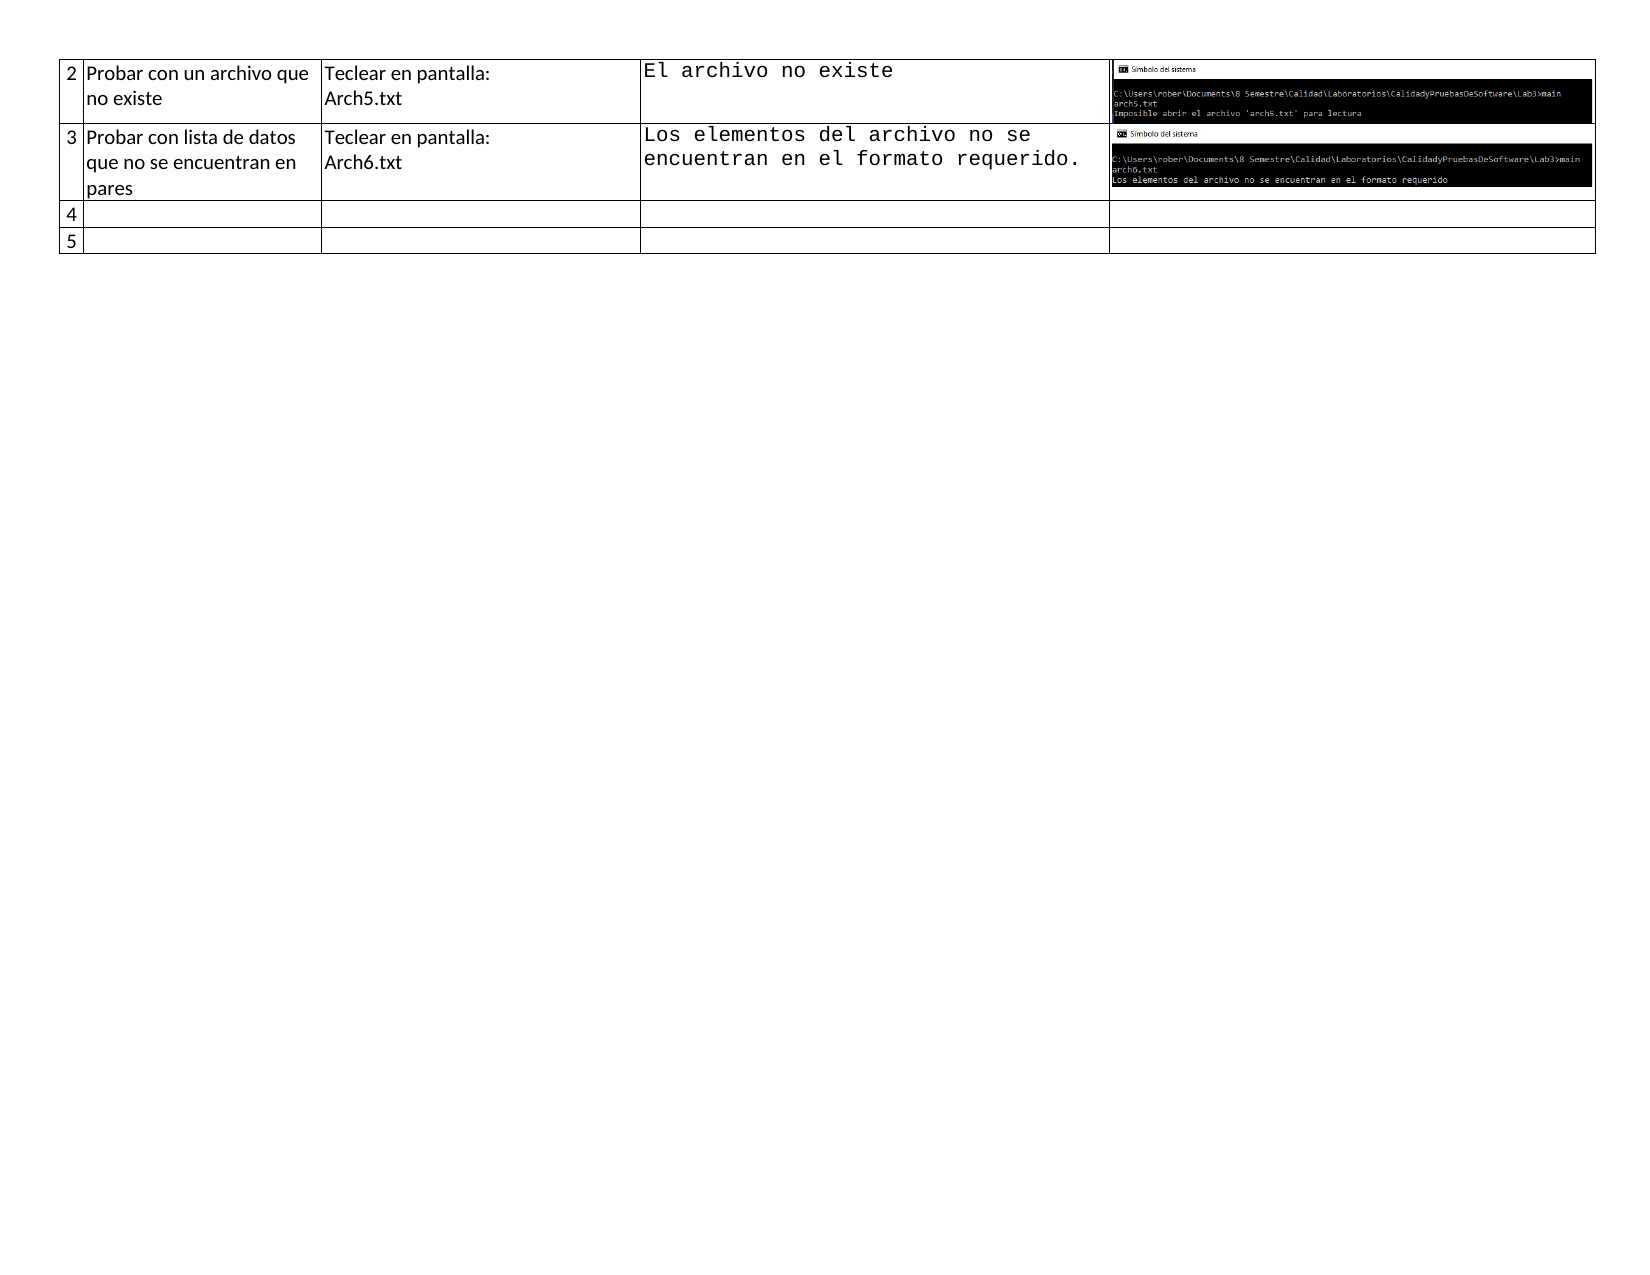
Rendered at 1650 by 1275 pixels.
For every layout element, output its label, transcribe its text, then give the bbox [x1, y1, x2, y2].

table_cell [322, 228, 640, 253]
table_cell [84, 201, 321, 227]
table_cell [84, 228, 321, 253]
table_cell [641, 201, 1109, 227]
table_cell 2 [60, 60, 83, 123]
table_cell [1110, 201, 1595, 227]
table_cell 3 [60, 124, 83, 200]
table_cell Los elementos del archivo no se encuentran en el formato requerido. [641, 124, 1109, 200]
table_cell Probar con un archivo que no existe [84, 60, 321, 123]
table_cell Teclear en pantalla: Arch5.txt [322, 60, 640, 123]
table_cell Teclear en pantalla: Arch6.txt [322, 124, 640, 200]
table_cell 4 [60, 201, 83, 227]
table_cell [322, 201, 640, 227]
table_cell [1110, 124, 1595, 200]
table_cell [641, 228, 1109, 253]
picture [1112, 60, 1593, 187]
table_cell [1110, 228, 1595, 253]
table_cell El archivo no existe [641, 60, 1109, 123]
table_cell 5 [60, 228, 83, 253]
table_cell Probar con lista de datos que no se encuentran en pares [84, 124, 321, 200]
